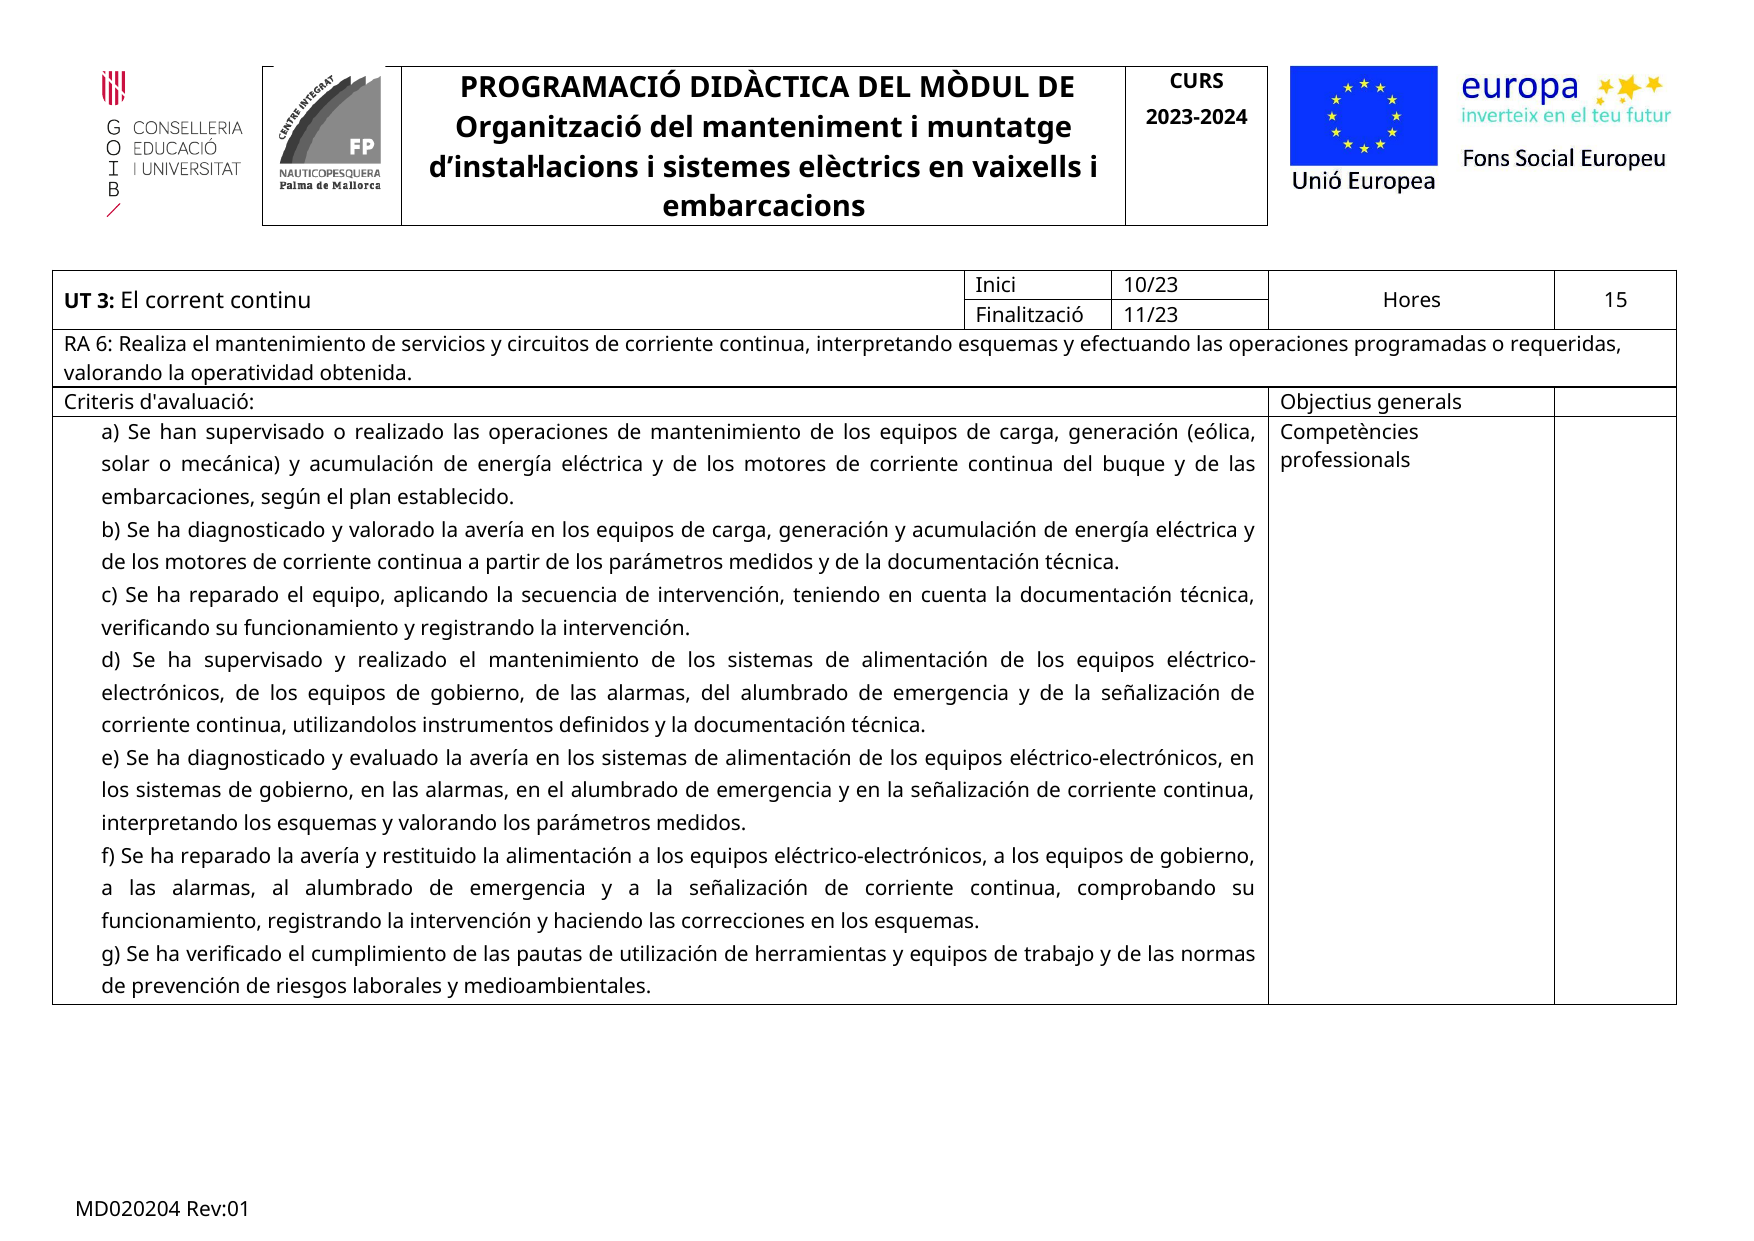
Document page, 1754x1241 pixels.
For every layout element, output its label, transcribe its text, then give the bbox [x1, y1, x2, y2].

table_header UT 3: El corrent continu [53, 271, 964, 328]
table_header Inici [965, 271, 1111, 299]
table_cell [1555, 388, 1676, 416]
table_cell 11/23 [1112, 300, 1268, 328]
table_header 10/23 [1112, 271, 1268, 299]
table_cell RA 6: Realiza el mantenimiento de servicios y circuitos de corriente continua, interpretando esquemas y efectuando las operaciones programadas o requeridas, valorando la operatividad obtenida. [53, 330, 1676, 386]
picture [94, 65, 251, 223]
table_cell Finalització [965, 300, 1111, 328]
picture [273, 66, 386, 196]
table_cell [1555, 417, 1676, 1004]
table_cell Criteris d'avaluació: [53, 388, 1268, 416]
table_cell Objectius generals [1269, 388, 1554, 416]
picture [1290, 65, 1673, 195]
table_cell Competències professionals [1269, 417, 1554, 1004]
table_header 15 [1555, 271, 1676, 328]
table_cell a) Se han supervisado o realizado las operaciones de mantenimiento de los equipos de carga, generación (eólica, solar o mecánica) y acumulación de energía eléctrica y de los motores de corriente continua del buque y de las embarcaciones, según el plan establecido. b) Se ha diagnosticado y valorado la avería en los equipos de carga, generación y acumulación de energía eléctrica y de los motores de corriente continua a partir de los parámetros medidos y de la documentación técnica. c) Se ha reparado el equipo, aplicando la secuencia de intervención, teniendo en cuenta la documentación técnica, verificando su funcionamiento y registrando la intervención. d) Se ha supervisado y realizado el mantenimiento de los sistemas de alimentación de los equipos eléctrico-electrónicos, de los equipos de gobierno, de las alarmas, del alumbrado de emergencia y de la señalización de corriente continua, utilizandolos instrumentos definidos y la documentación técnica. e) Se ha diagnosticado y evaluado la avería en los sistemas de alimentación de los equipos eléctrico-electrónicos, en los sistemas de gobierno, en las alarmas, en el alumbrado de emergencia y en la señalización de corriente continua, interpretando los esquemas y valorando los parámetros medidos. f) Se ha reparado la avería y restituido la alimentación a los equipos eléctrico-electrónicos, a los equipos de gobierno, a las alarmas, al alumbrado de emergencia y a la señalización de corriente continua, comprobando su funcionamiento, registrando la intervención y haciendo las correcciones en los esquemas. g) Se ha verificado el cumplimiento de las pautas de utilización de herramientas y equipos de trabajo y de las normas de prevención de riesgos laborales y medioambientales. [53, 417, 1268, 1004]
table_header Hores [1269, 271, 1554, 328]
